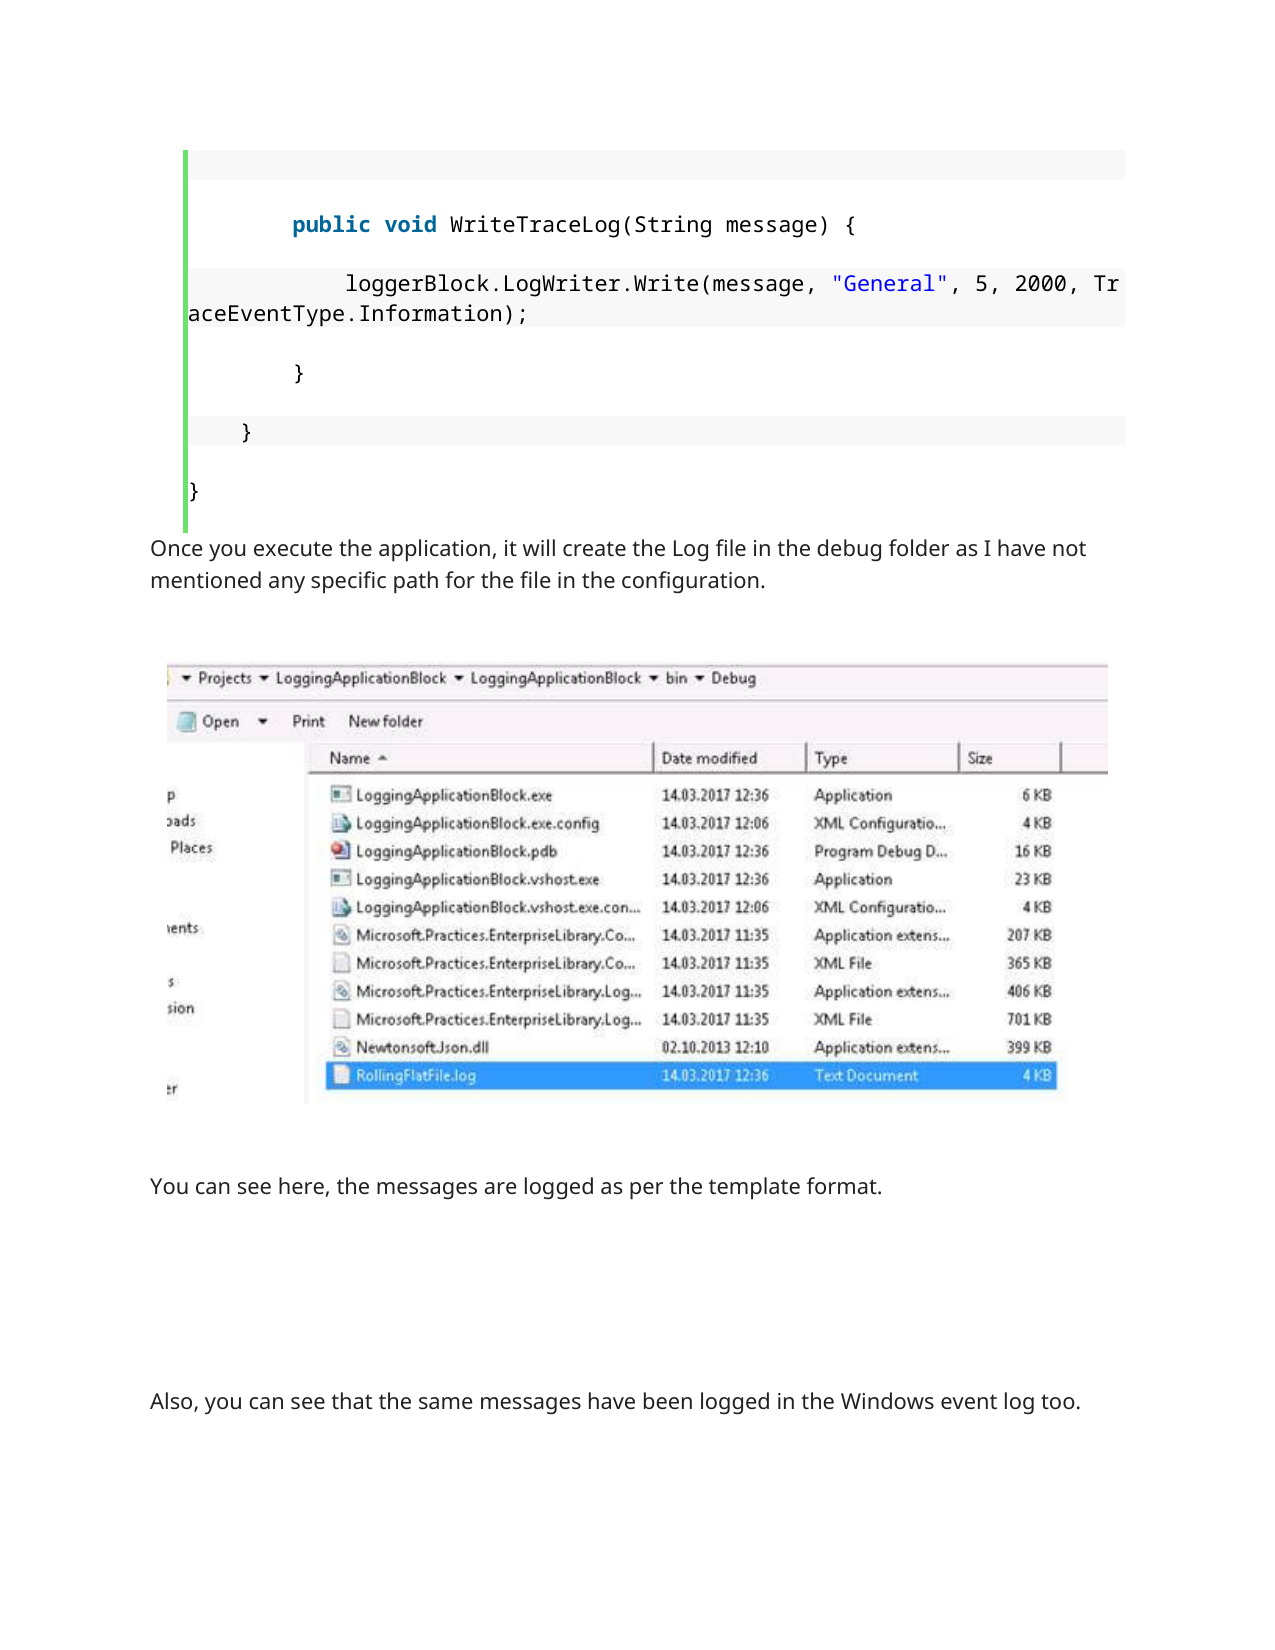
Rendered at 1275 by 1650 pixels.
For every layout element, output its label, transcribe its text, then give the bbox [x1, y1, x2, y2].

text public void WriteTraceLog(String message) { [188, 209, 1125, 239]
text loggerBlock.LogWriter.Write(message, "General", 5, 2000, TraceEventType.Information); [188, 268, 1125, 327]
text } [188, 416, 1125, 445]
text } [188, 474, 1125, 533]
picture [167, 662, 1108, 1104]
text Once you execute the application, it will create the Log file in the debug folder as I have not mentioned any specific path for the file in the configuration. [150, 533, 1125, 595]
text You can see here, the messages are logged as per the template format. [150, 1171, 1125, 1201]
text Also, you can see that the same messages have been logged in the Windows event log too. [150, 1386, 1125, 1416]
text } [188, 357, 1125, 386]
